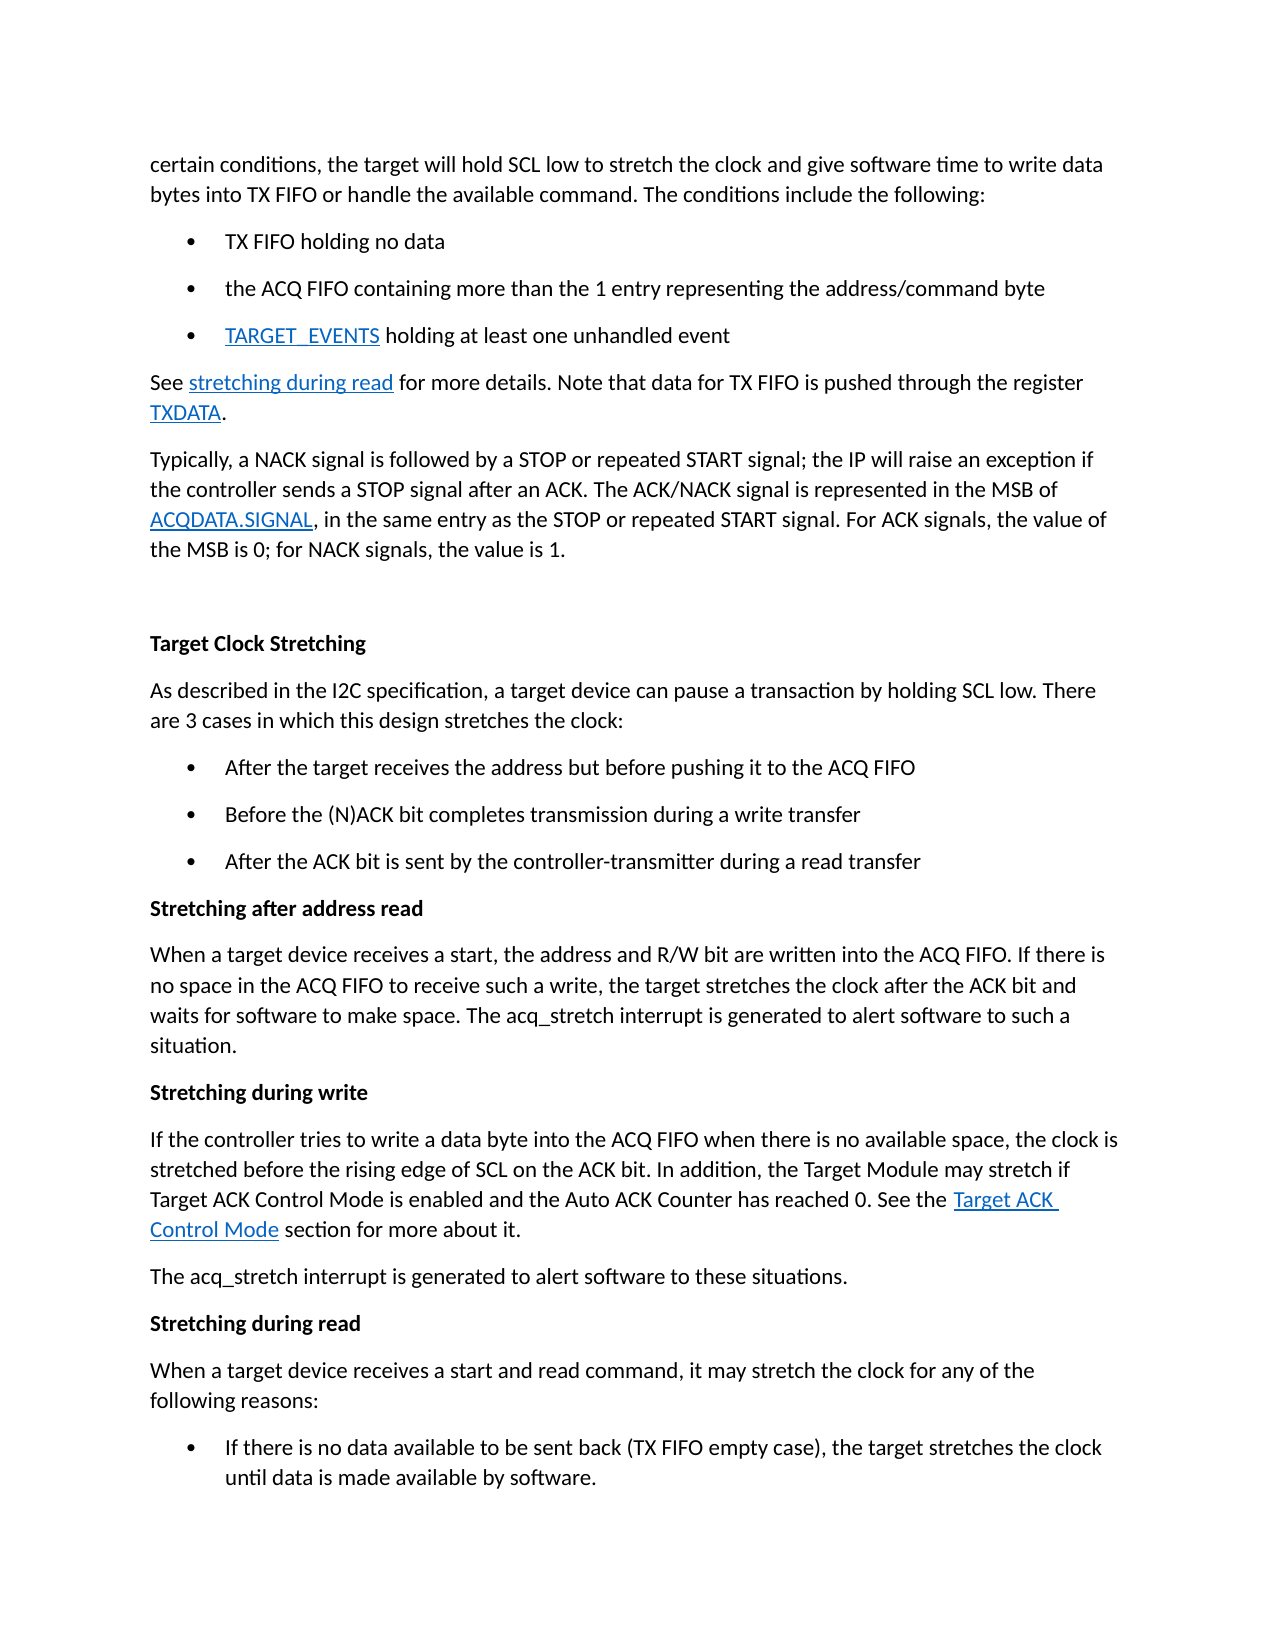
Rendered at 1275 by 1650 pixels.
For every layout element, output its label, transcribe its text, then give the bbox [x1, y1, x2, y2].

list If there is no data available to be sent back (TX FIFO empty case), the target stretches the clock until data is made available by software. [187, 1433, 1125, 1492]
list TARGET_EVENTS holding at least one unhandled event [187, 321, 1125, 349]
list TX FIFO holding no data [187, 227, 1125, 255]
text Stretching during write [150, 1078, 1125, 1106]
text See stretching during read for more details. Note that data for TX FIFO is pushed through the register TXDATA. [150, 368, 1125, 426]
text When a target device receives a start, the address and R/W bit are written into the ACQ FIFO. If there is no space in the ACQ FIFO to receive such a write, the target stretches the clock after the ACK bit and waits for software to make space. The acq_stretch interrupt is generated to alert software to such a situation. [150, 941, 1125, 1059]
text Typically, a NACK signal is followed by a STOP or repeated START signal; the IP will raise an exception if the controller sends a STOP signal after an ACK. The ACK/NACK signal is represented in the MSB of ACQDATA.SIGNAL, in the same entry as the STOP or repeated START signal. For ACK signals, the value of the MSB is 0; for NACK signals, the value is 1. [150, 445, 1125, 563]
text As described in the I2C specification, a target device can pause a transaction by holding SCL low. There are 3 cases in which this design stretches the clock: [150, 676, 1125, 734]
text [150, 150, 1125, 208]
list Before the (N)ACK bit completes transmission during a write transfer [187, 800, 1125, 828]
text Stretching after address read [150, 894, 1125, 922]
text Target Clock Stretching [150, 629, 1125, 657]
list After the ACK bit is sent by the controller-transmitter during a read transfer [187, 847, 1125, 875]
list After the target receives the address but before pushing it to the ACQ FIFO [187, 753, 1125, 781]
text If the controller tries to write a data byte into the ACQ FIFO when there is no available space, the clock is stretched before the rising edge of SCL on the ACK bit. In addition, the Target Module may stretch if Target ACK Control Mode is enabled and the Auto ACK Counter has reached 0. See the Target ACK Control Mode section for more about it. [150, 1125, 1125, 1244]
text Stretching during read [150, 1309, 1125, 1337]
text The acq_stretch interrupt is generated to alert software to these situations. [150, 1262, 1125, 1291]
list the ACQ FIFO containing more than the 1 entry representing the address/command byte [187, 274, 1125, 302]
text When a target device receives a start and read command, it may stretch the clock for any of the following reasons: [150, 1356, 1125, 1414]
